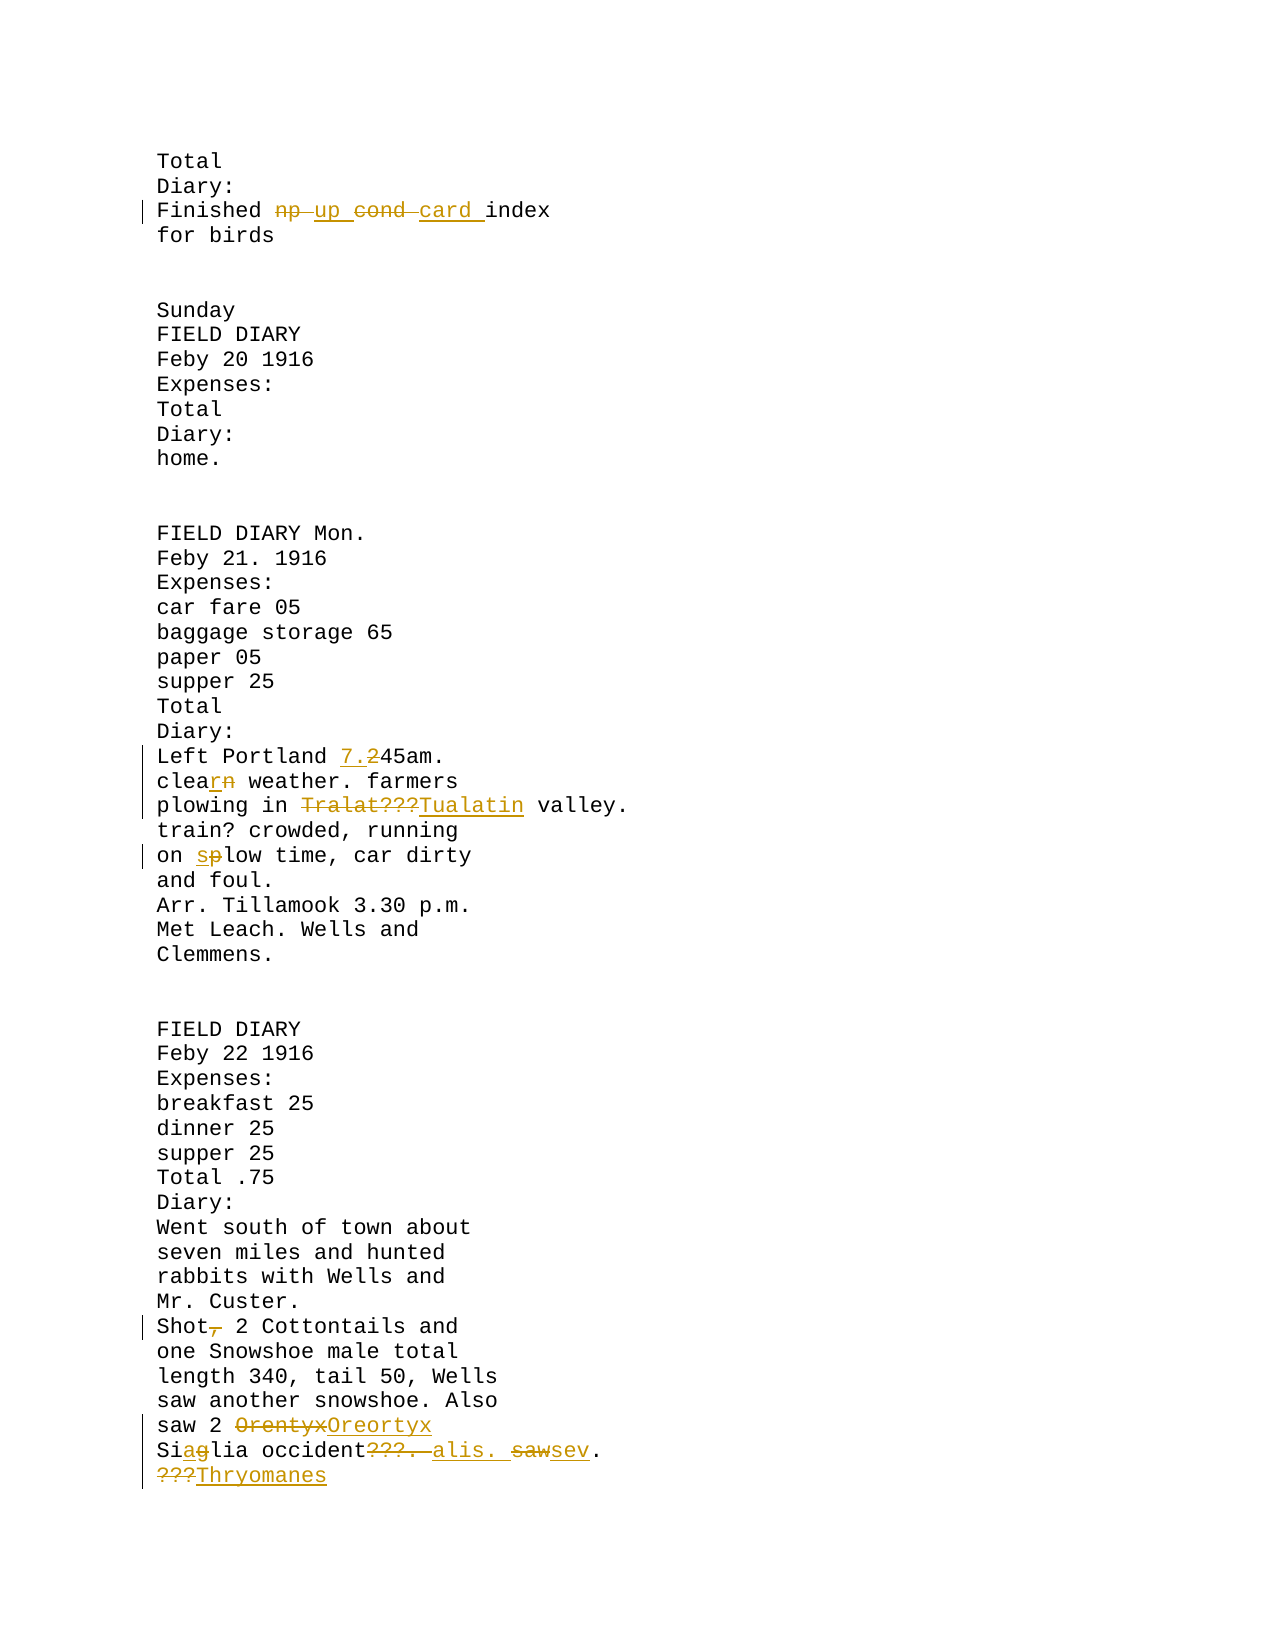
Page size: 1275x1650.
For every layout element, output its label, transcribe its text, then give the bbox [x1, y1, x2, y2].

text Went south of town about [156, 1216, 1118, 1241]
text Expenses: [156, 373, 1118, 398]
text FIELD DIARY [156, 323, 1118, 348]
text supper 25 [156, 671, 1118, 695]
text saw another snowshoe. Also [156, 1389, 1118, 1414]
text seven miles and hunted [156, 1241, 1118, 1266]
text FIELD DIARY [156, 1018, 1118, 1042]
text Diary: [156, 175, 1118, 199]
text Sunday [156, 299, 1118, 323]
text dinner 25 [156, 1117, 1118, 1142]
text breakfast 25 [156, 1092, 1118, 1117]
text baggage storage 65 [156, 621, 1118, 646]
text Shot 2 Cottontails and [156, 1315, 1118, 1340]
text supper 25 [156, 1142, 1118, 1166]
text plowing in valley. [156, 794, 1118, 819]
text Expenses: [156, 1067, 1118, 1092]
text FIELD DIARY Mon. [156, 522, 1118, 547]
text on low time, car dirty [156, 844, 1118, 869]
text paper 05 [156, 646, 1118, 671]
text Arr. Tillamook 3.30 p.m. [156, 894, 1118, 918]
text rabbits with Wells and [156, 1266, 1118, 1290]
text Total [156, 695, 1118, 720]
text and foul. [156, 869, 1118, 894]
text Feby 21. 1916 [156, 547, 1118, 571]
text home. [156, 447, 1118, 472]
text Feby 22 1916 [156, 1042, 1118, 1067]
text train? crowded, running [156, 819, 1118, 844]
text saw 2 [156, 1414, 1118, 1439]
text Diary: [156, 1191, 1118, 1216]
text Diary: [156, 720, 1118, 745]
text Total [156, 150, 1118, 175]
text for birds [156, 224, 1118, 249]
text Total .75 [156, 1166, 1118, 1191]
text Total [156, 398, 1118, 423]
text Expenses: [156, 571, 1118, 596]
text Clemmens. [156, 943, 1118, 968]
text one Snowshoe male total [156, 1340, 1118, 1365]
text Silia occident. [156, 1439, 1118, 1464]
text Diary: [156, 423, 1118, 447]
text Met Leach. Wells and [156, 918, 1118, 943]
text length 340, tail 50, Wells [156, 1365, 1118, 1389]
text clea weather. farmers [156, 770, 1118, 794]
text car fare 05 [156, 596, 1118, 621]
text Feby 20 1916 [156, 348, 1118, 373]
text Finished index [156, 199, 1118, 224]
text Left Portland 45am. [156, 745, 1118, 770]
text Mr. Custer. [156, 1290, 1118, 1315]
